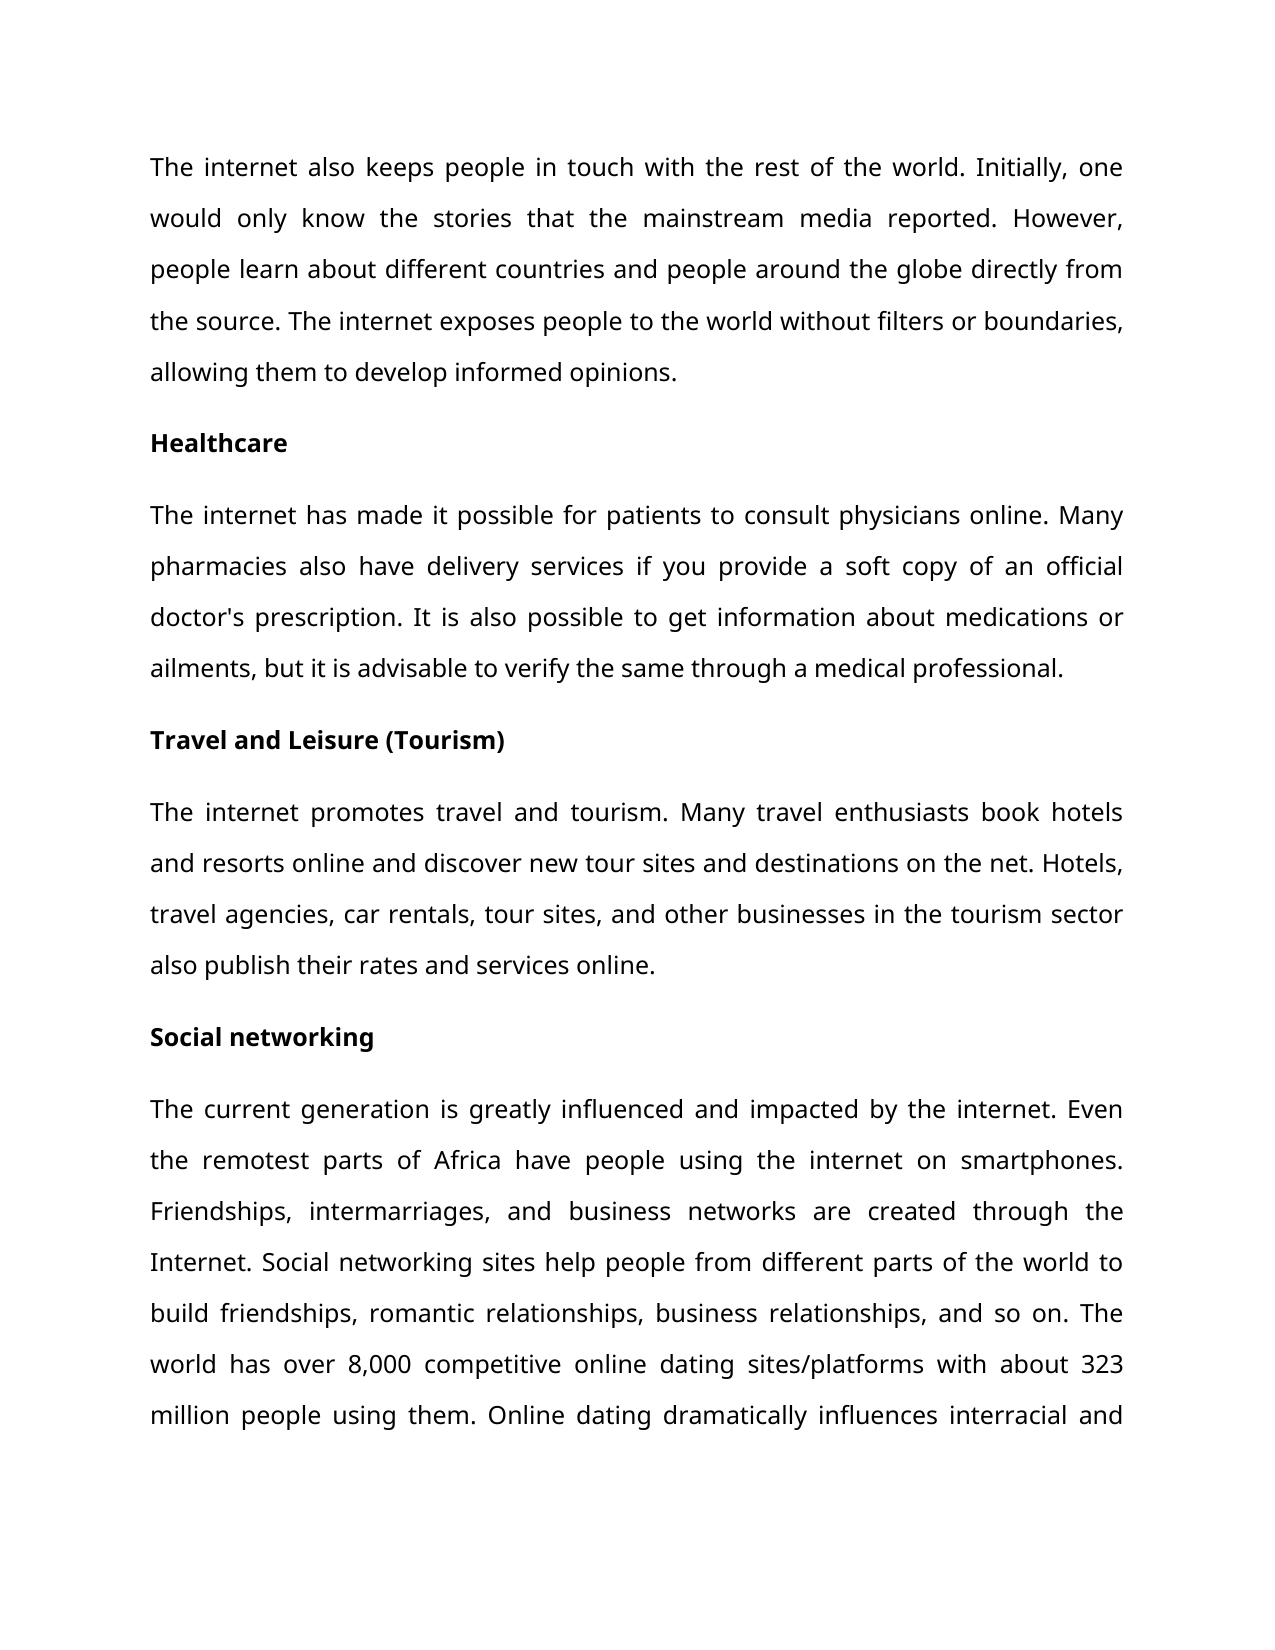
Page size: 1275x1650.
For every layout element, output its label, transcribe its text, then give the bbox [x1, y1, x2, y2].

text Social networking [150, 1020, 1125, 1054]
text The internet also keeps people in touch with the rest of the world. Initially, one would only know the stories that the mainstream media reported. However, people learn about different countries and people around the globe directly from the source. The internet exposes people to the world without filters or boundaries, allowing them to develop informed opinions. [150, 150, 1125, 388]
text Travel and Leisure (Tourism) [150, 723, 1125, 757]
text Healthcare [150, 426, 1125, 460]
text The internet promotes travel and tourism. Many travel enthusiasts book hotels and resorts online and discover new tour sites and destinations on the net. Hotels, travel agencies, car rentals, tour sites, and other businesses in the tourism sector also publish their rates and services online. [150, 795, 1125, 982]
text The internet has made it possible for patients to consult physicians online. Many pharmacies also have delivery services if you provide a soft copy of an official doctor's prescription. It is also possible to get information about medications or ailments, but it is advisable to verify the same through a medical professional. [150, 498, 1125, 685]
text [150, 1092, 1125, 1432]
